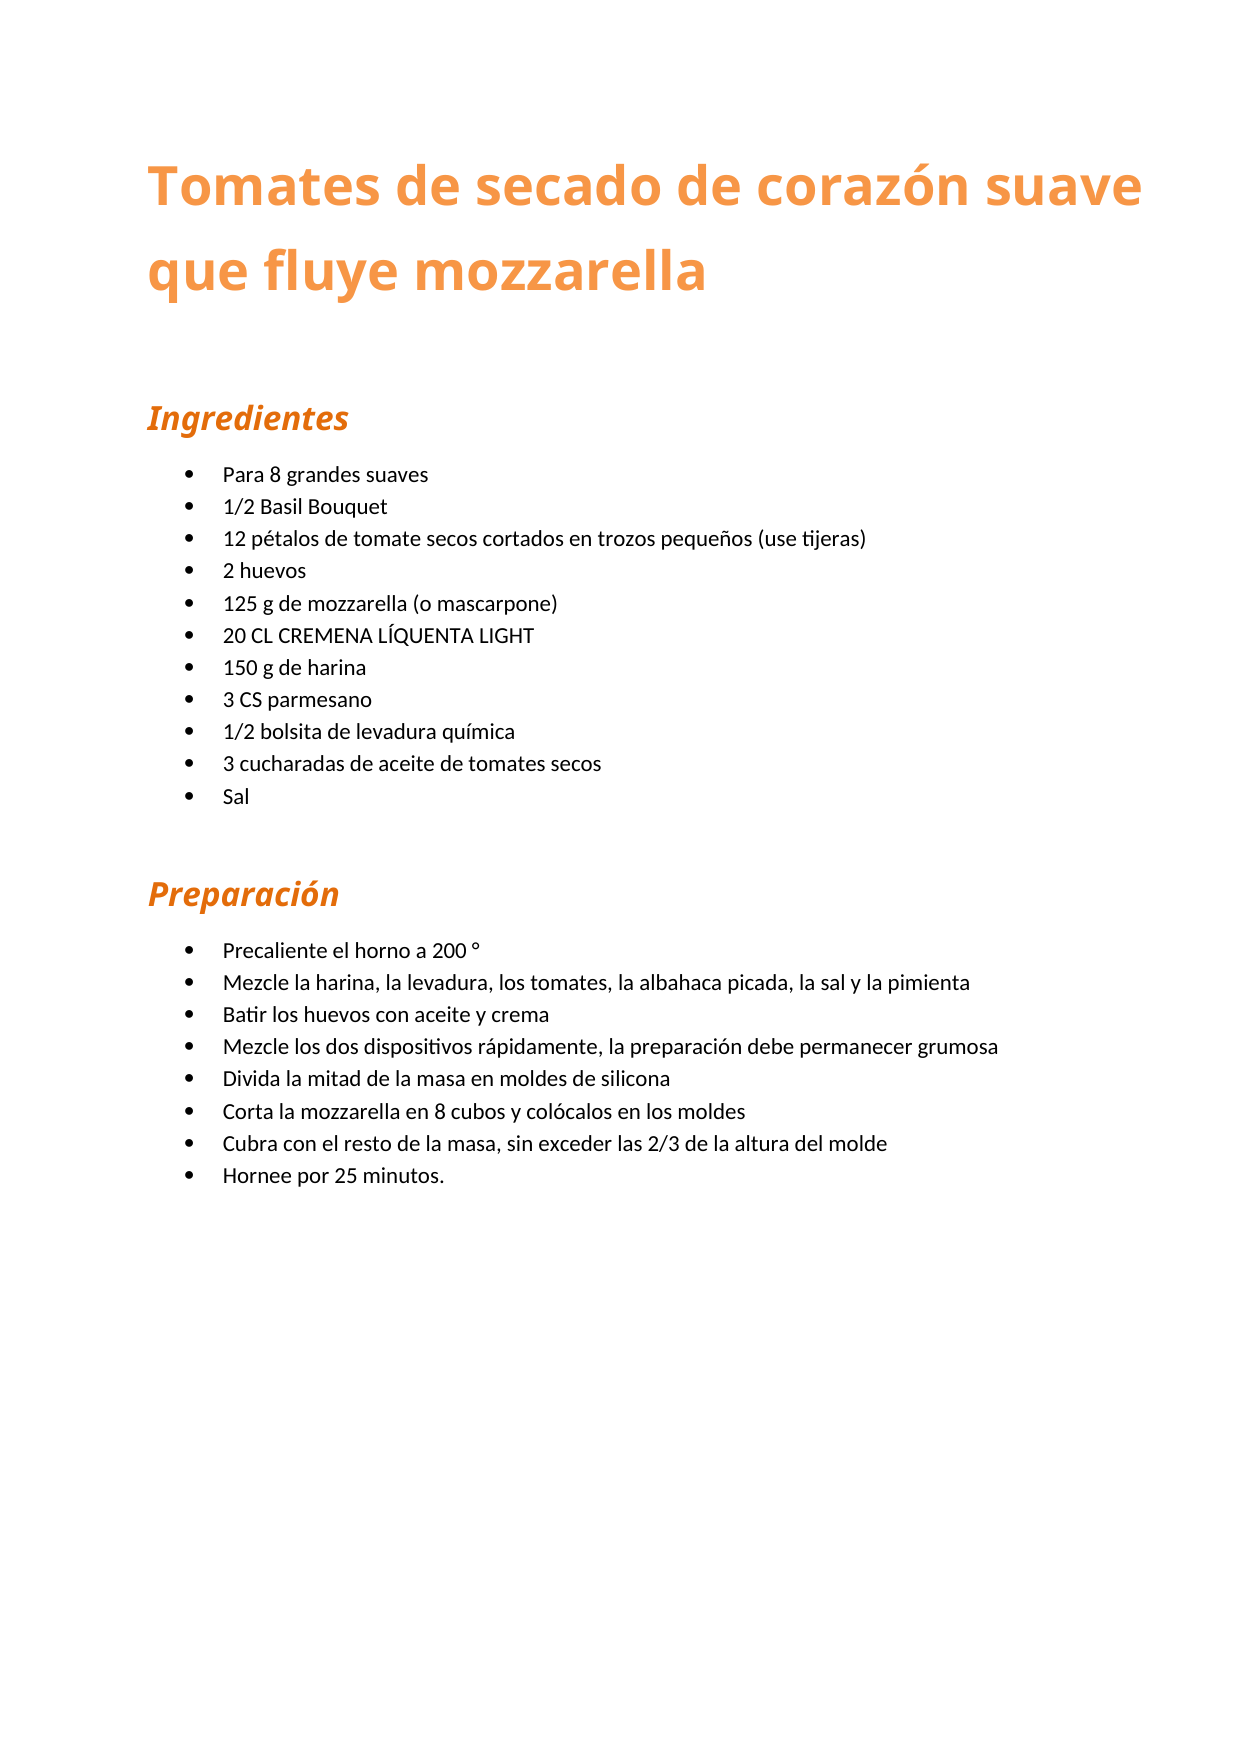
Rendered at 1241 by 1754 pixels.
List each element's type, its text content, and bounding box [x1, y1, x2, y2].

list 20 CL ​​CREMENA LÍQUENTA LIGHT [185, 621, 1167, 649]
list Para 8 grandes suaves [185, 460, 1167, 488]
list 150 g de harina [185, 653, 1167, 681]
list Sal [185, 782, 1167, 810]
list Corta la mozzarella en 8 cubos y colócalos en los moldes [185, 1097, 1167, 1125]
subtitle Tomates de secado de corazón suave que fluye mozzarella [148, 148, 1167, 306]
list Batir los huevos con aceite y crema [185, 1000, 1167, 1028]
list 3 cucharadas de aceite de tomates secos [185, 749, 1167, 778]
list Precaliente el horno a 200 ° [185, 936, 1167, 964]
list 2 huevos [185, 556, 1167, 584]
list Mezcle la harina, la levadura, los tomates, la albahaca picada, la sal y la pimienta [185, 968, 1167, 996]
subtitle Ingredientes [148, 395, 1167, 441]
list Divida la mitad de la masa en moldes de silicona [185, 1064, 1167, 1093]
list 1/2 bolsita de levadura química [185, 717, 1167, 745]
subtitle Preparación [148, 871, 1167, 917]
list 1/2 Basil Bouquet [185, 492, 1167, 520]
list Hornee por 25 minutos. [185, 1161, 1167, 1189]
list 12 pétalos de tomate secos cortados en trozos pequeños (use tijeras) [185, 524, 1167, 552]
list Mezcle los dos dispositivos rápidamente, la preparación debe permanecer grumosa [185, 1032, 1167, 1060]
list Cubra con el resto de la masa, sin exceder las 2/3 de la altura del molde [185, 1129, 1167, 1157]
list 3 CS parmesano [185, 685, 1167, 713]
list 125 g de mozzarella (o mascarpone) [185, 589, 1167, 617]
